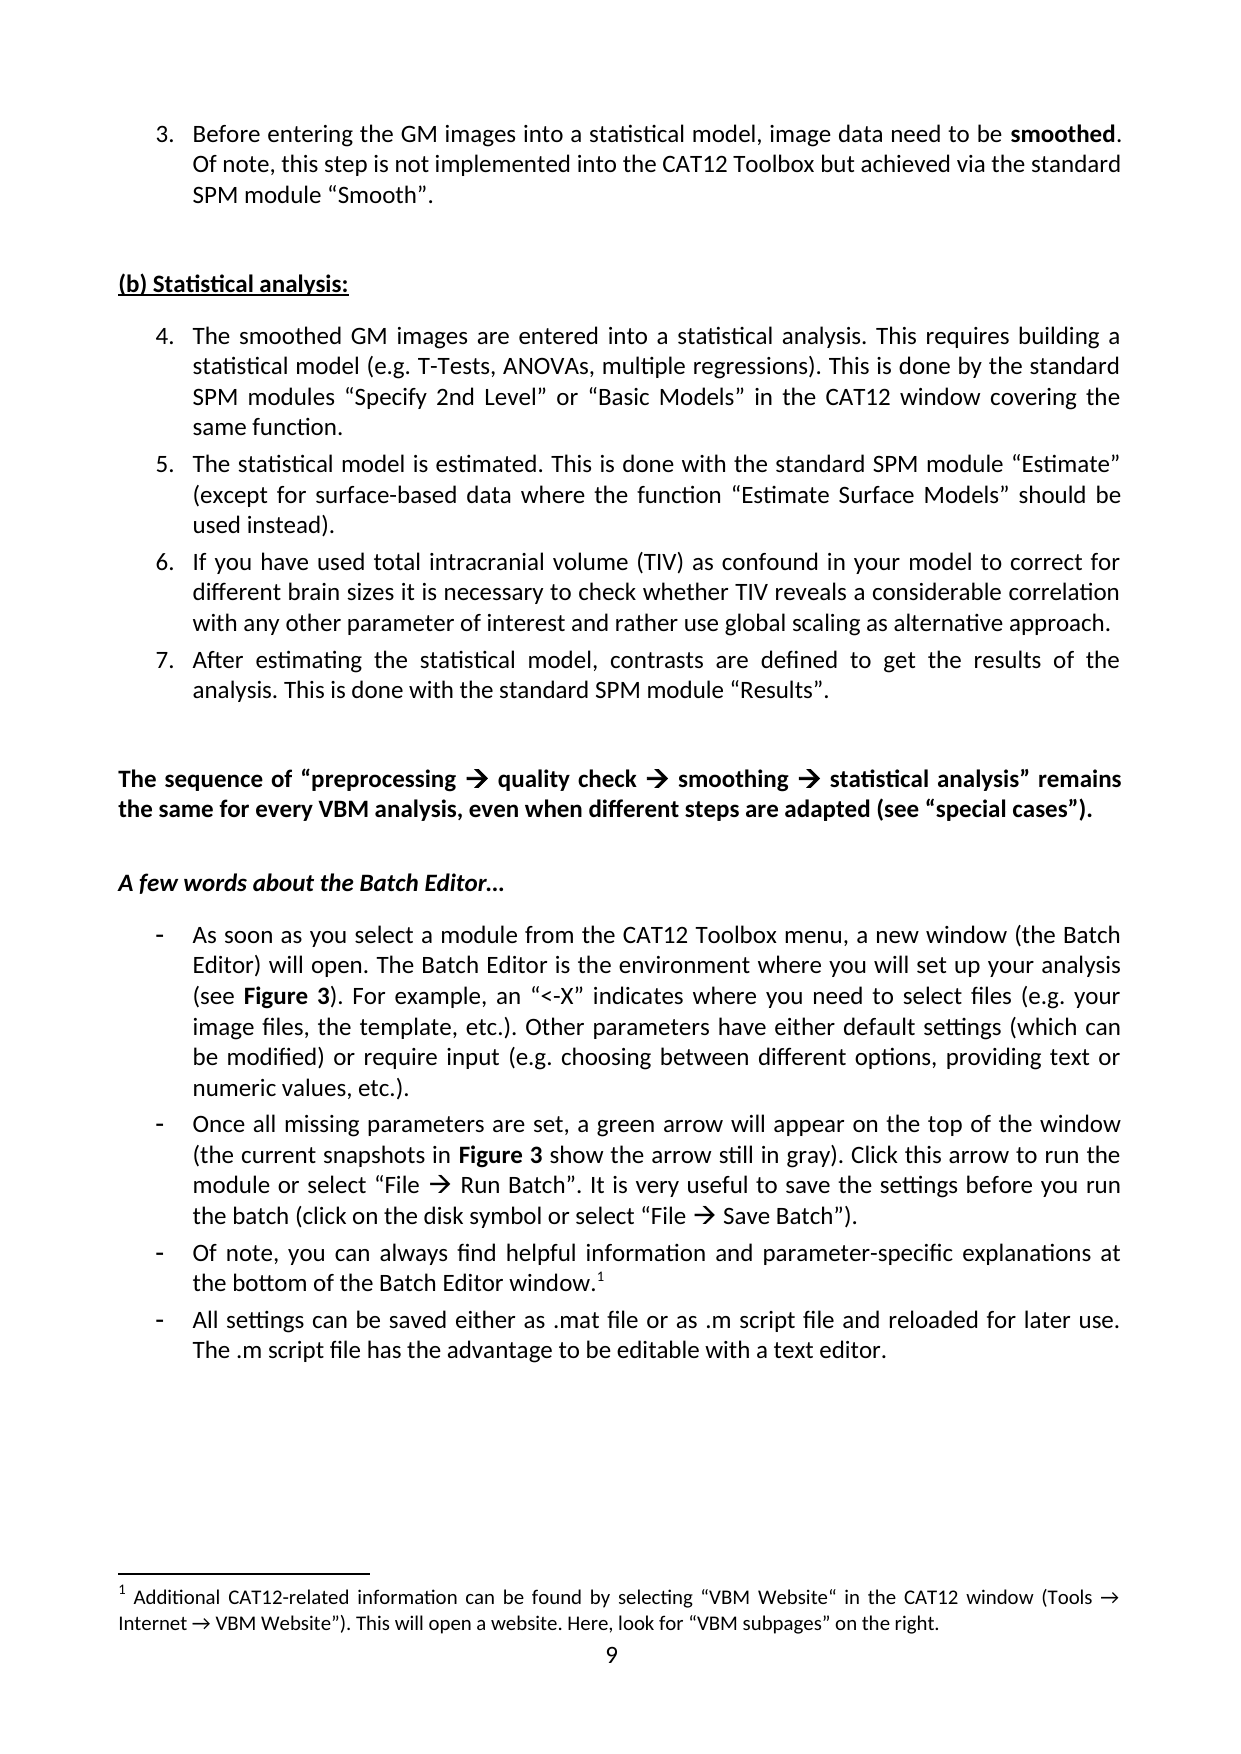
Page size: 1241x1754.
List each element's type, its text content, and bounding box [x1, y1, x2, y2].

list The statistical model is estimated. This is done with the standard SPM module “Estimate” (except for surface-based data where the function “Estimate Surface Models” should be used instead). [155, 448, 1122, 540]
text The sequence of “preprocessing quality check smoothing statistical analysis” remains the same for every VBM analysis, even when different steps are adapted (see “special cases”). [118, 763, 1122, 824]
text (b) Statistical analysis: [118, 268, 1122, 298]
list Once all missing parameters are set, a green arrow will appear on the top of the window (the current snapshots in Figure 3 show the arrow still in gray). Click this arrow to run the module or select “File Run Batch”. It is very useful to save the settings before you run the batch (click on the disk symbol or select “File Save Batch”). [155, 1108, 1122, 1231]
list All settings can be saved either as .mat file or as .m script file and reloaded for later use. The .m script file has the advantage to be editable with a text editor. [155, 1304, 1122, 1365]
list Of note, you can always find helpful information and parameter-specific explanations at the bottom of the Batch Editor window. [155, 1237, 1122, 1298]
list The smoothed GM images are entered into a statistical analysis. This requires building a statistical model (e.g. T-Tests, ANOVAs, multiple regressions). This is done by the standard SPM modules “Specify 2nd Level” or “Basic Models” in the CAT12 window covering the same function. [155, 320, 1122, 442]
list If you have used total intracranial volume (TIV) as confound in your model to correct for different brain sizes it is necessary to check whether TIV reveals a considerable correlation with any other parameter of interest and rather use global scaling as alternative approach. [155, 546, 1122, 638]
text A few words about the Batch Editor… [118, 867, 1122, 898]
list Before entering the GM images into a statistical model, image data need to be smoothed. Of note, this step is not implemented into the CAT12 Toolbox but achieved via the standard SPM module “Smooth”. [155, 118, 1122, 210]
list After estimating the statistical model, contrasts are defined to get the results of the analysis. This is done with the standard SPM module “Results”. [155, 644, 1122, 705]
list As soon as you select a module from the CAT12 Toolbox menu, a new window (the Batch Editor) will open. The Batch Editor is the environment where you will set up your analysis (see Figure 3). For example, an “<-X” indicates where you need to select files (e.g. your image files, the template, etc.). Other parameters have either default settings (which can be modified) or require input (e.g. choosing between different options, providing text or numeric values, etc.). [155, 919, 1122, 1102]
